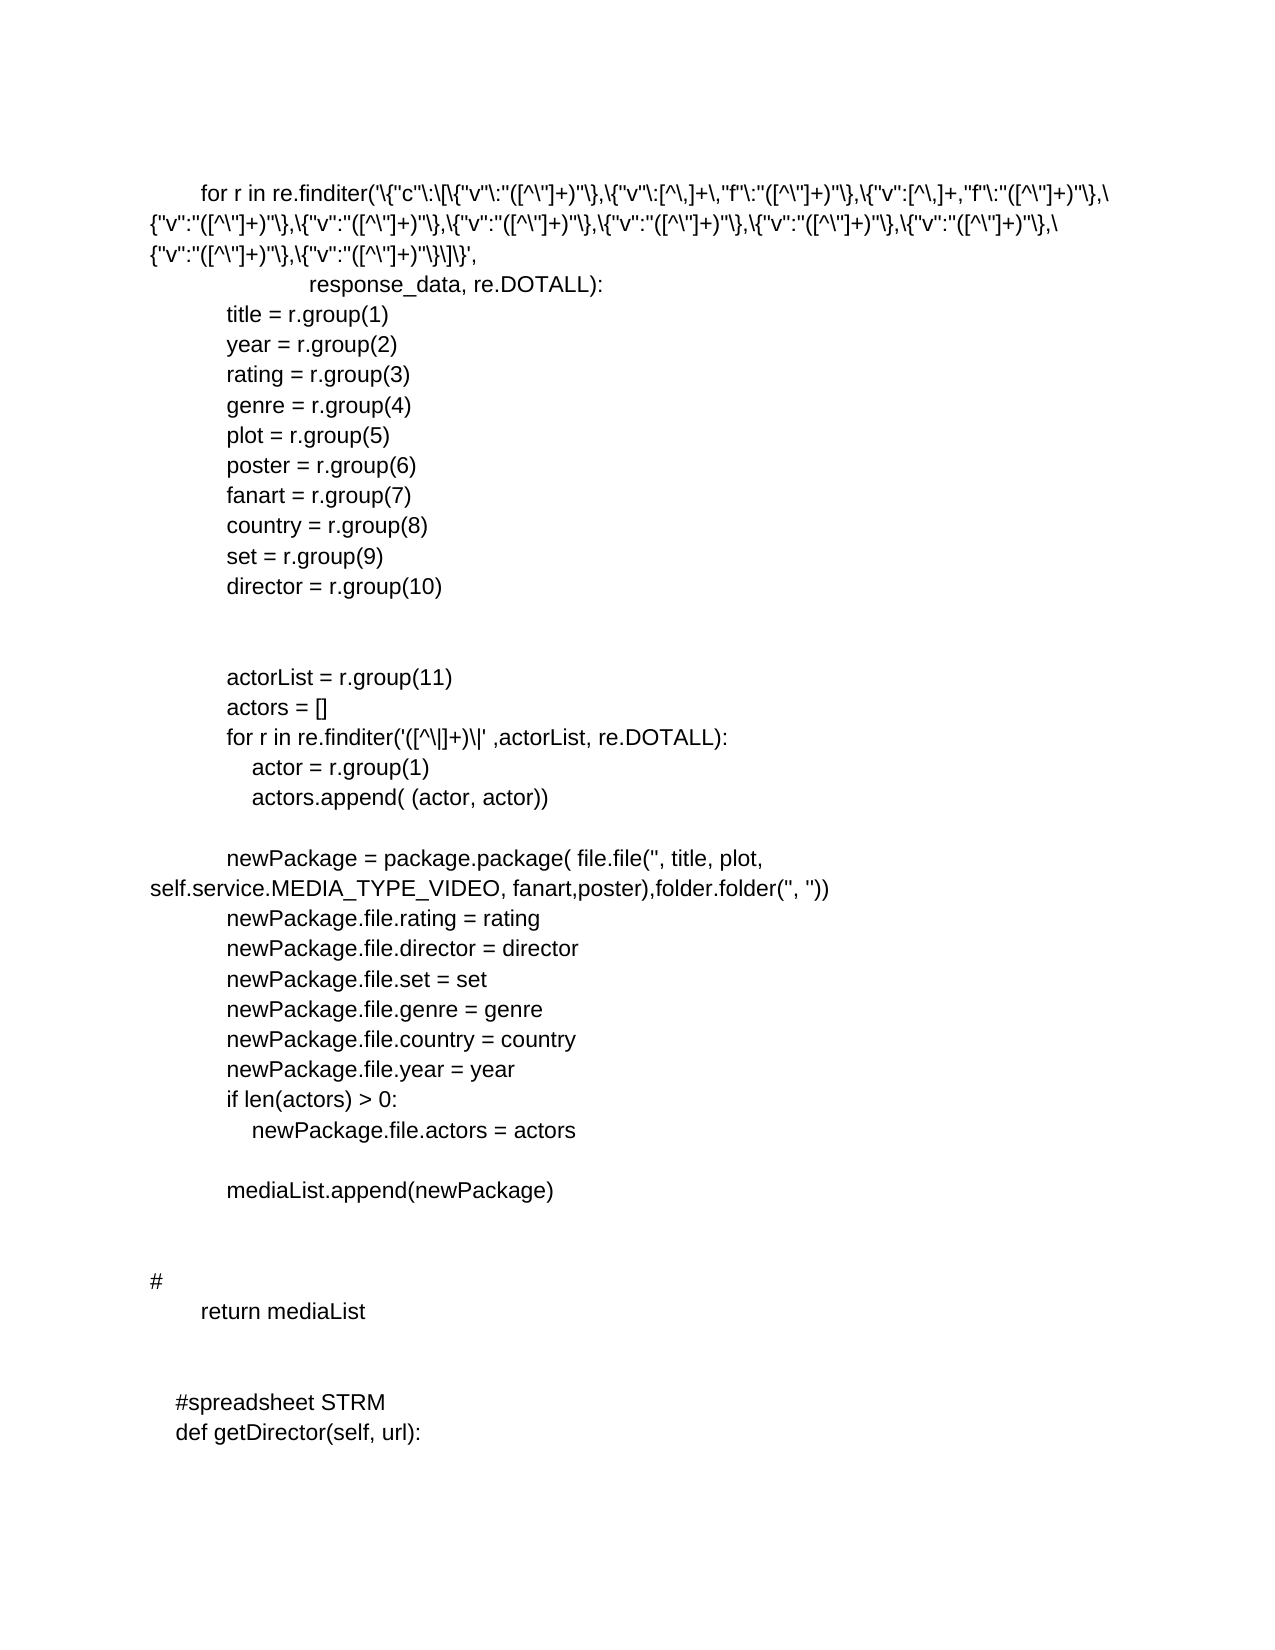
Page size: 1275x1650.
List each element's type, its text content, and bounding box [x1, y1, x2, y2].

text set = r.group(9) [150, 543, 1125, 569]
text newPackage = package.package( file.file('', title, plot, self.service.MEDIA_TYPE_VIDEO, fanart,poster),folder.folder('', '')) [150, 845, 1125, 901]
text if len(actors) > 0: [150, 1086, 1125, 1113]
text genre = r.group(4) [150, 392, 1125, 418]
text newPackage.file.set = set [150, 966, 1125, 992]
text title = r.group(1) [150, 301, 1125, 327]
text for r in re.finditer('([^\|]+)\|' ,actorList, re.DOTALL): [150, 724, 1125, 750]
text #spreadsheet STRM [150, 1388, 1125, 1415]
text newPackage.file.rating = rating [150, 905, 1125, 932]
text fanart = r.group(7) [150, 482, 1125, 509]
text newPackage.file.genre = genre [150, 996, 1125, 1022]
text actorList = r.group(11) [150, 663, 1125, 690]
text response_data, re.DOTALL): [150, 271, 1125, 297]
text country = r.group(8) [150, 512, 1125, 539]
text newPackage.file.actors = actors [150, 1117, 1125, 1143]
text newPackage.file.year = year [150, 1056, 1125, 1083]
text actors.append( (actor, actor)) [150, 784, 1125, 811]
text year = r.group(2) [150, 331, 1125, 358]
text rating = r.group(3) [150, 361, 1125, 388]
text newPackage.file.country = country [150, 1026, 1125, 1052]
text director = r.group(10) [150, 573, 1125, 599]
text actors = [] [150, 694, 1125, 720]
text for r in re.finditer('\{"c"\:\[\{"v"\:"([^\"]+)"\},\{"v"\:[^\,]+\,"f"\:"([^\"]+)"\},\{"v":[^\,]+,"f"\:"([^\"]+)"\},\{"v":"([^\"]+)"\},\{"v":"([^\"]+)"\},\{"v":"([^\"]+)"\},\{"v":"([^\"]+)"\},\{"v":"([^\"]+)"\},\{"v":"([^\"]+)"\},\{"v":"([^\"]+)"\},\{"v":"([^\"]+)"\}\]\}', [150, 180, 1125, 267]
text actor = r.group(1) [150, 754, 1125, 781]
text plot = r.group(5) [150, 422, 1125, 448]
text def getDirector(self, url): [150, 1419, 1125, 1445]
text newPackage.file.director = director [150, 935, 1125, 962]
text poster = r.group(6) [150, 452, 1125, 478]
text mediaList.append(newPackage) [150, 1177, 1125, 1203]
text return mediaList [150, 1298, 1125, 1324]
text # [150, 1268, 1125, 1294]
